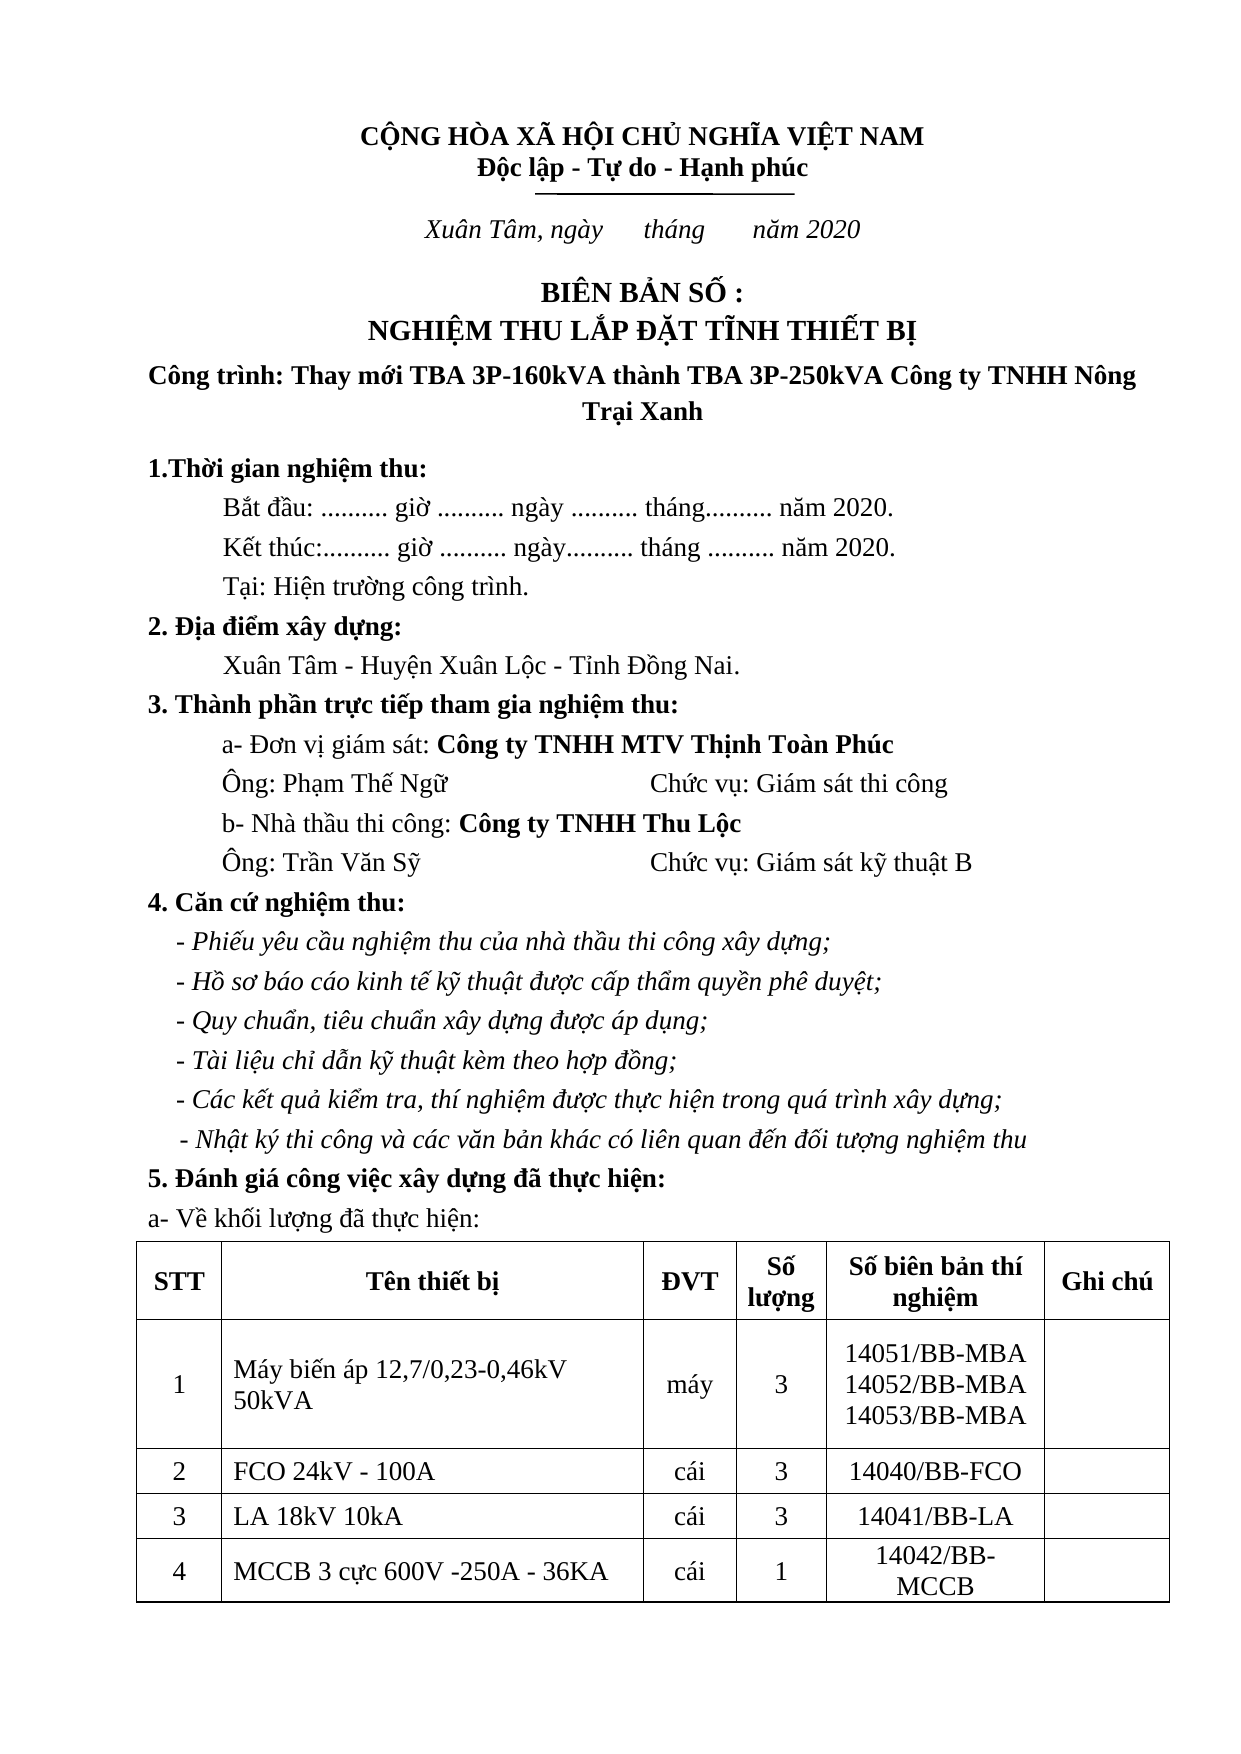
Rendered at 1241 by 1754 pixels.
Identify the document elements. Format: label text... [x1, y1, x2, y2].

text 3. Thành phần trực tiếp tham gia nghiệm thu: [148, 688, 1137, 720]
subtitle NGHIỆM THU LẮP ĐẶT TĨNH THIẾT BỊ [148, 313, 1137, 347]
text Bắt đầu: .......... giờ .......... ngày .......... tháng.......... năm 2020. [223, 491, 1137, 522]
text b- Nhà thầu thi công: Công ty TNHH Thu Lộc [148, 807, 1137, 838]
text a- Đơn vị giám sát: Công ty TNHH MTV Thịnh Toàn Phúc [148, 728, 1137, 759]
table_cell [1045, 1320, 1169, 1447]
text CỘNG HÒA XÃ HỘI CHỦ NGHĨA VIỆT NAM [148, 120, 1137, 151]
table_cell FCO 24kV - 100A [222, 1449, 643, 1493]
table_cell 3 [737, 1320, 826, 1447]
table_cell [1045, 1539, 1169, 1601]
table_cell Máy biến áp 12,7/0,23-0,46kV 50kVA [222, 1320, 643, 1447]
table_cell LA 18kV 10kA [222, 1494, 643, 1538]
table_cell cái [644, 1539, 736, 1601]
table_cell [1045, 1494, 1169, 1538]
text Ông: Phạm Thế Ngữ Chức vụ: Giám sát thi công [148, 767, 1137, 799]
table_cell 3 [737, 1494, 826, 1538]
table_cell 1 [137, 1320, 221, 1447]
table_cell 2 [137, 1449, 221, 1493]
table_cell 3 [737, 1449, 826, 1493]
table_cell 3 [137, 1494, 221, 1538]
table_header ĐVT [644, 1242, 736, 1319]
table_cell máy [644, 1320, 736, 1447]
text Kết thúc:.......... giờ .......... ngày.......... tháng .......... năm 2020. [223, 531, 1137, 562]
text Tại: Hiện trường công trình. [223, 570, 1137, 601]
text Xuân Tâm, ngày tháng năm 2020 [148, 213, 1137, 244]
text 2. Địa điểm xây dựng: [148, 609, 1137, 641]
text - Tài liệu chỉ dẫn kỹ thuật kèm theo hợp đồng; [176, 1044, 1137, 1075]
table_cell 14051/BB-MBA 14052/BB-MBA 14053/BB-MBA [827, 1320, 1044, 1447]
text - Các kết quả kiểm tra, thí nghiệm được thực hiện trong quá trình xây dựng; [176, 1083, 1137, 1114]
text BIÊN BẢN SỐ : [148, 276, 1137, 309]
table_header Ghi chú [1045, 1242, 1169, 1319]
table_cell 14040/BB-FCO [827, 1449, 1044, 1493]
text Độc lập - Tự do - Hạnh phúc [148, 151, 1137, 182]
table_cell [1045, 1449, 1169, 1493]
table_cell 1 [737, 1539, 826, 1601]
text Xuân Tâm - Huyện Xuân Lộc - Tỉnh Đồng Nai. [148, 649, 1137, 680]
text 4. Căn cứ nghiệm thu: [148, 886, 1137, 917]
table_cell 4 [137, 1539, 221, 1601]
table_cell 14041/BB-LA [827, 1494, 1044, 1538]
table_header Số biên bản thí nghiệm [827, 1242, 1044, 1319]
text Công trình: Thay mới TBA 3P-160kVA thành TBA 3P-250kVA Công ty TNHH Nông Trại Xanh [148, 359, 1137, 426]
table_cell cái [644, 1449, 736, 1493]
table_cell 14042/BB-MCCB [827, 1539, 1044, 1601]
text - Hồ sơ báo cáo kinh tế kỹ thuật được cấp thẩm quyền phê duyệt; [176, 965, 1137, 996]
text Ông: Trần Văn Sỹ Chức vụ: Giám sát kỹ thuật B [148, 846, 1137, 878]
text - Quy chuẩn, tiêu chuẩn xây dựng được áp dụng; [176, 1004, 1137, 1036]
text - Phiếu yêu cầu nghiệm thu của nhà thầu thi công xây dựng; [176, 925, 1137, 957]
text - Nhật ký thi công và các văn bản khác có liên quan đến đối tượng nghiệm thu [179, 1123, 1137, 1154]
text 1.Thời gian nghiệm thu: [148, 452, 1137, 483]
table_cell cái [644, 1494, 736, 1538]
table_cell MCCB 3 cực 600V -250A - 36KA [222, 1539, 643, 1601]
text a- Về khối lượng đã thực hiện: [148, 1202, 1137, 1233]
table_header Số lượng [737, 1242, 826, 1319]
table_header Tên thiết bị [222, 1242, 643, 1319]
table_header STT [137, 1242, 221, 1319]
text 5. Đánh giá công việc xây dựng đã thực hiện: [148, 1162, 1137, 1193]
